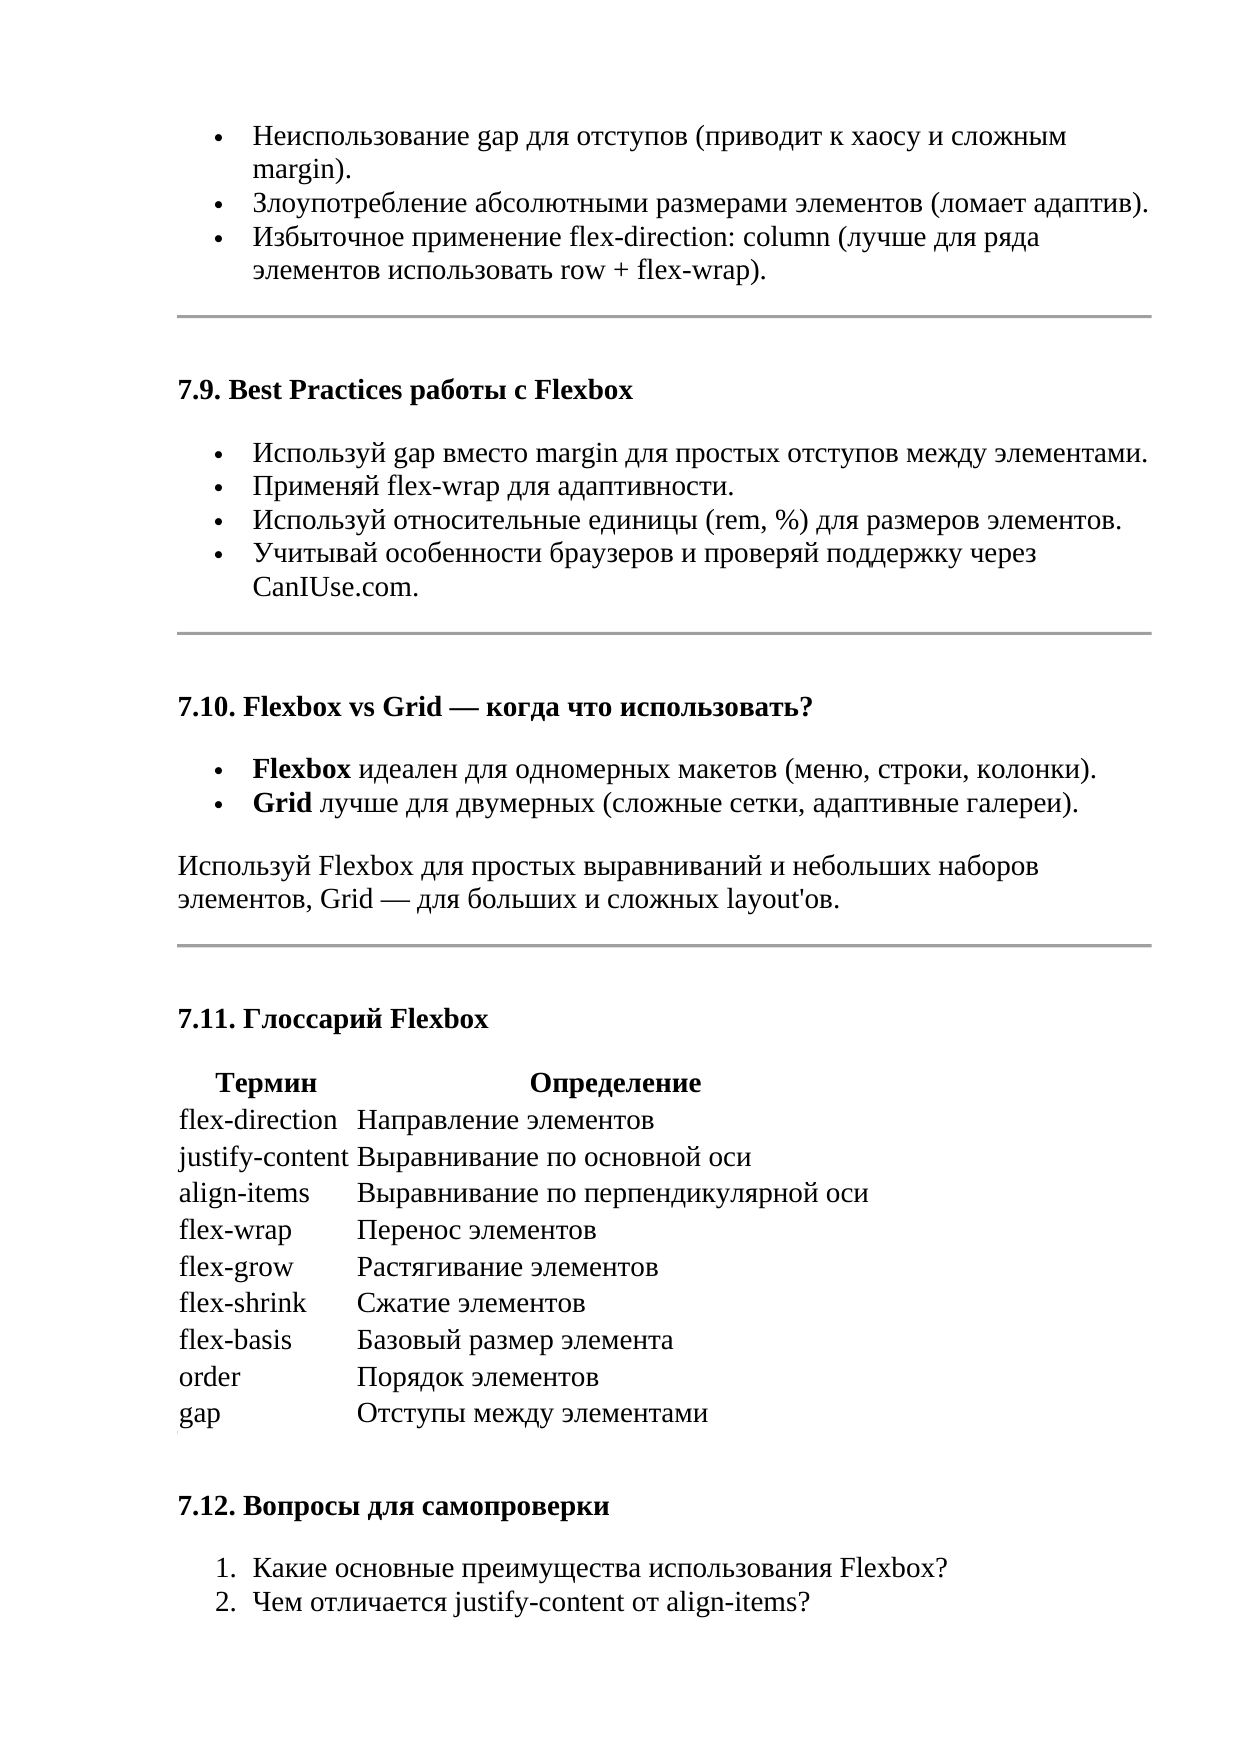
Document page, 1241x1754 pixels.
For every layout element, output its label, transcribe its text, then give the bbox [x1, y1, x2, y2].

table_cell justify-content [177, 1138, 355, 1174]
table_cell order [177, 1358, 355, 1394]
list Избыточное применение flex-direction: column (лучше для ряда элементов использовать row + flex-wrap). [215, 219, 1152, 286]
table_cell flex-direction [177, 1101, 355, 1137]
text Используй Flexbox для простых выравниваний и небольших наборов элементов, Grid — для больших и сложных layout'ов. [177, 848, 1152, 915]
list Какие основные преимущества использования Flexbox? [215, 1551, 1152, 1584]
table_header Определение [355, 1064, 876, 1101]
table_cell Сжатие элементов [355, 1284, 876, 1321]
table_cell flex-wrap [177, 1211, 355, 1247]
text 7.9. Best Practices работы с Flexbox [177, 372, 1152, 406]
list Неиспользование gap для отступов (приводит к хаосу и сложным margin). [215, 118, 1152, 185]
text 7.10. Flexbox vs Grid — когда что использовать? [177, 689, 1152, 722]
table_cell Направление элементов [355, 1101, 876, 1137]
table_cell flex-basis [177, 1321, 355, 1357]
table_header Термин [177, 1064, 355, 1101]
table_cell Базовый размер элемента [355, 1321, 876, 1357]
list Используй относительные единицы (rem, %) для размеров элементов. [215, 502, 1152, 536]
list Flexbox идеален для одномерных макетов (меню, строки, колонки). [215, 752, 1152, 785]
list Злоупотребление абсолютными размерами элементов (ломает адаптив). [215, 185, 1152, 219]
table_cell Растягивание элементов [355, 1248, 876, 1284]
list Учитывай особенности браузеров и проверяй поддержку через CanIUse.com. [215, 536, 1152, 603]
text 7.12. Вопросы для самопроверки [177, 1488, 1152, 1521]
text 7.11. Глоссарий Flexbox [177, 1001, 1152, 1035]
table_cell Выравнивание по основной оси [355, 1138, 876, 1174]
table_cell align-items [177, 1174, 355, 1211]
list Grid лучше для двумерных (сложные сетки, адаптивные галереи). [215, 785, 1152, 819]
list Чем отличается justify-content от align-items? [215, 1584, 1152, 1618]
table_cell gap [177, 1394, 355, 1431]
table_cell Порядок элементов [355, 1358, 876, 1394]
list Применяй flex-wrap для адаптивности. [215, 468, 1152, 502]
table_cell flex-grow [177, 1248, 355, 1284]
list Используй gap вместо margin для простых отступов между элементами. [215, 435, 1152, 468]
table_cell Отступы между элементами [355, 1394, 876, 1431]
table_cell Перенос элементов [355, 1211, 876, 1247]
table_cell flex-shrink [177, 1284, 355, 1321]
table_cell Выравнивание по перпендикулярной оси [355, 1174, 876, 1211]
